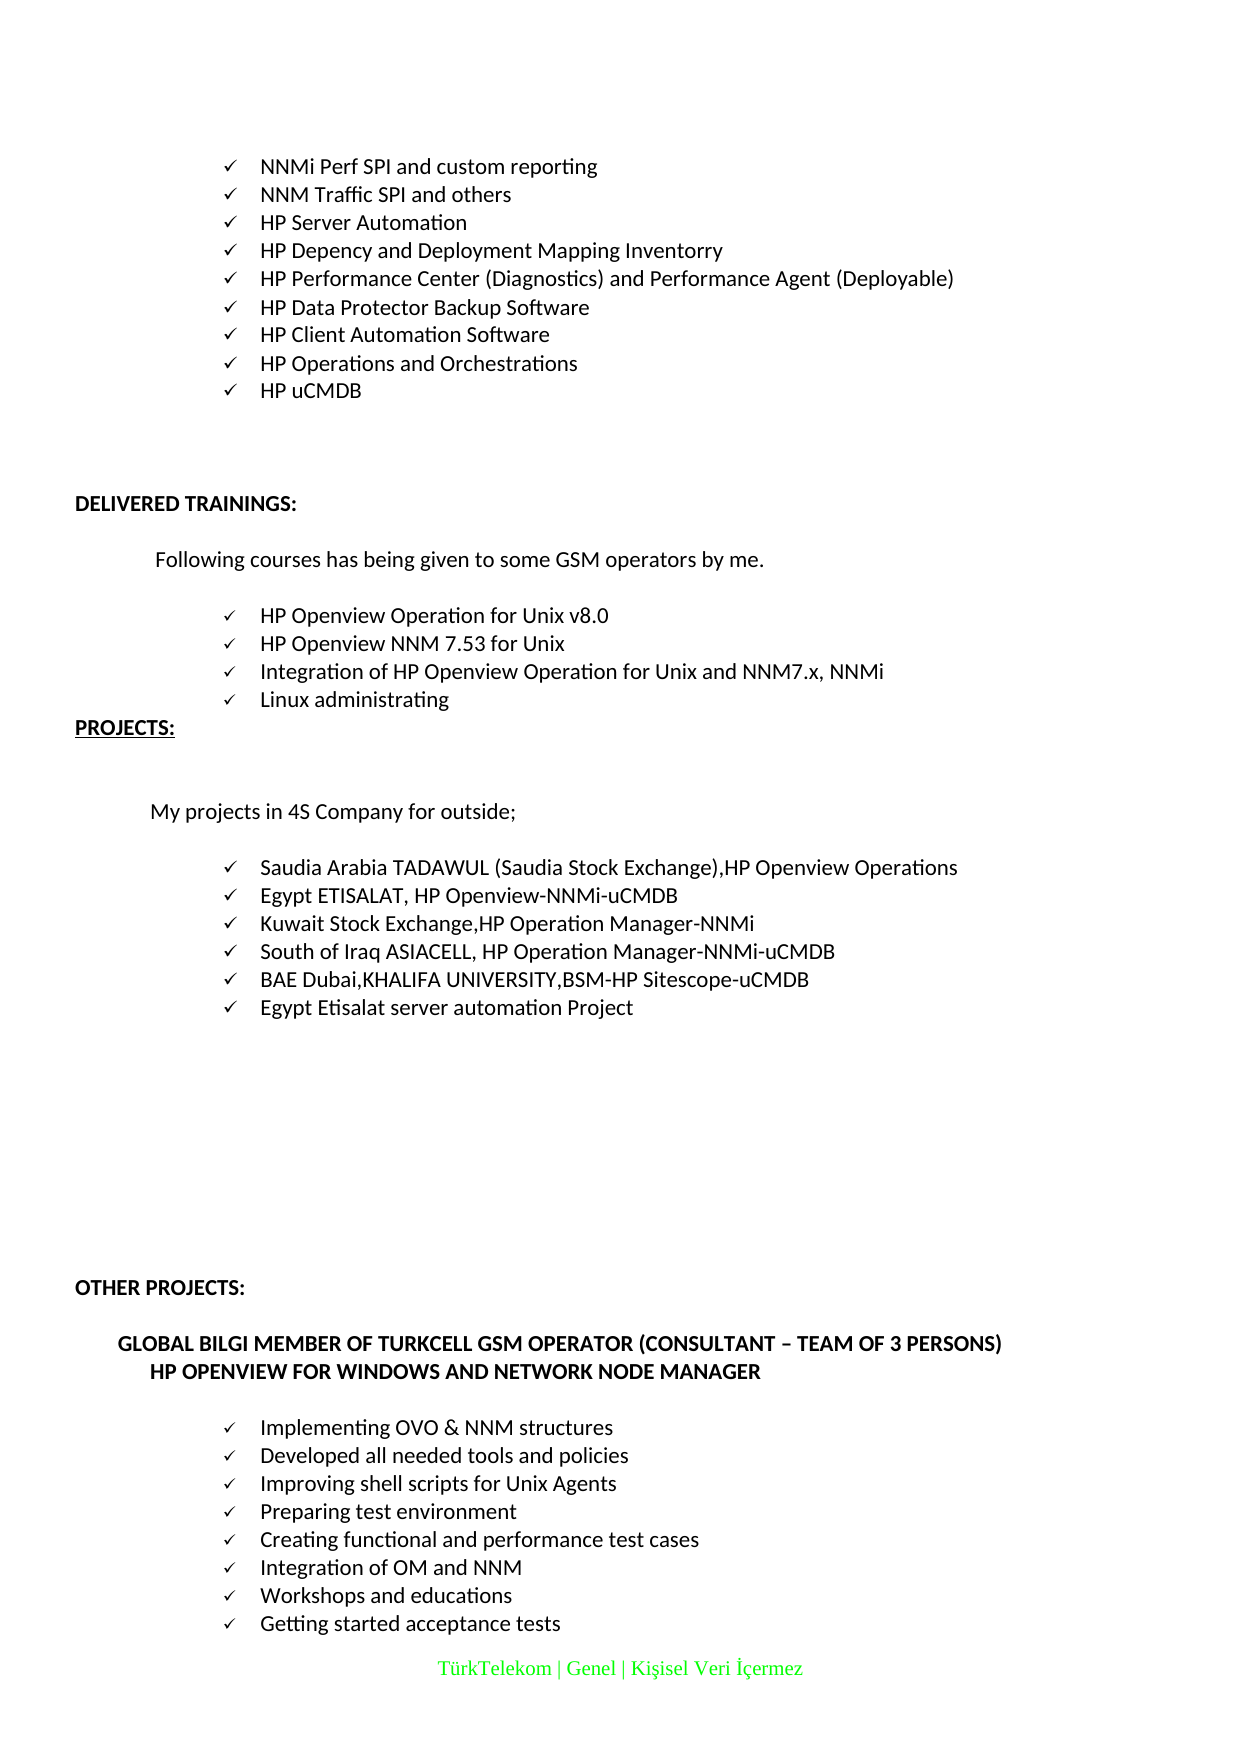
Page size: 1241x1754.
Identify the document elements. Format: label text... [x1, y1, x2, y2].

text GLOBAL BILGI MEMBER OF TURKCELL GSM OPERATOR (CONSULTANT – TEAM OF 3 PERSONS) [112, 1329, 1165, 1357]
text PROJECTS: [75, 713, 1165, 741]
list Integration of OM and NNM [223, 1553, 1165, 1582]
list HP Client Automation Software [223, 321, 1165, 349]
list Improving shell scripts for Unix Agents [223, 1469, 1165, 1497]
list BAE Dubai,KHALIFA UNIVERSITY,BSM-HP Sitescope-uCMDB [223, 965, 1165, 993]
list Getting started acceptance tests [223, 1609, 1165, 1638]
list HP Operations and Orchestrations [223, 349, 1165, 377]
list HP Openview NNM 7.53 for Unix [223, 629, 1165, 657]
text OTHER PROJECTS: [75, 1273, 1165, 1301]
list HP Performance Center (Diagnostics) and Performance Agent (Deployable) [223, 264, 1165, 293]
list HP Server Automation [223, 208, 1165, 237]
list Saudia Arabia TADAWUL (Saudia Stock Exchange),HP Openview Operations [223, 853, 1165, 881]
list NNMi Perf SPI and custom reporting [223, 152, 1165, 181]
list Preparing test environment [223, 1497, 1165, 1526]
list Egypt Etisalat server automation Project [223, 993, 1165, 1021]
list HP Depency and Deployment Mapping Inventorry [223, 237, 1165, 264]
list Linux administrating [223, 685, 1165, 713]
list Implementing OVO & NNM structures [223, 1413, 1165, 1441]
text My projects in 4S Company for outside; [150, 797, 1165, 825]
list South of Iraq ASIACELL, HP Operation Manager-NNMi-uCMDB [223, 937, 1165, 965]
text HP OPENVIEW FOR WINDOWS AND NETWORK NODE MANAGER [75, 1357, 1165, 1385]
list Workshops and educations [223, 1582, 1165, 1609]
text DELIVERED TRAININGS: [75, 489, 1165, 517]
list Kuwait Stock Exchange,HP Operation Manager-NNMi [223, 909, 1165, 937]
list Developed all needed tools and policies [223, 1441, 1165, 1469]
list NNM Traffic SPI and others [223, 181, 1165, 208]
list HP uCMDB [223, 377, 1165, 405]
list Egypt ETISALAT, HP Openview-NNMi-uCMDB [223, 881, 1165, 909]
list HP Openview Operation for Unix v8.0 [223, 601, 1165, 629]
list Integration of HP Openview Operation for Unix and NNM7.x, NNMi [223, 657, 1165, 685]
list HP Data Protector Backup Software [223, 293, 1165, 321]
list Creating functional and performance test cases [223, 1526, 1165, 1553]
text Following courses has being given to some GSM operators by me. [150, 545, 1165, 573]
